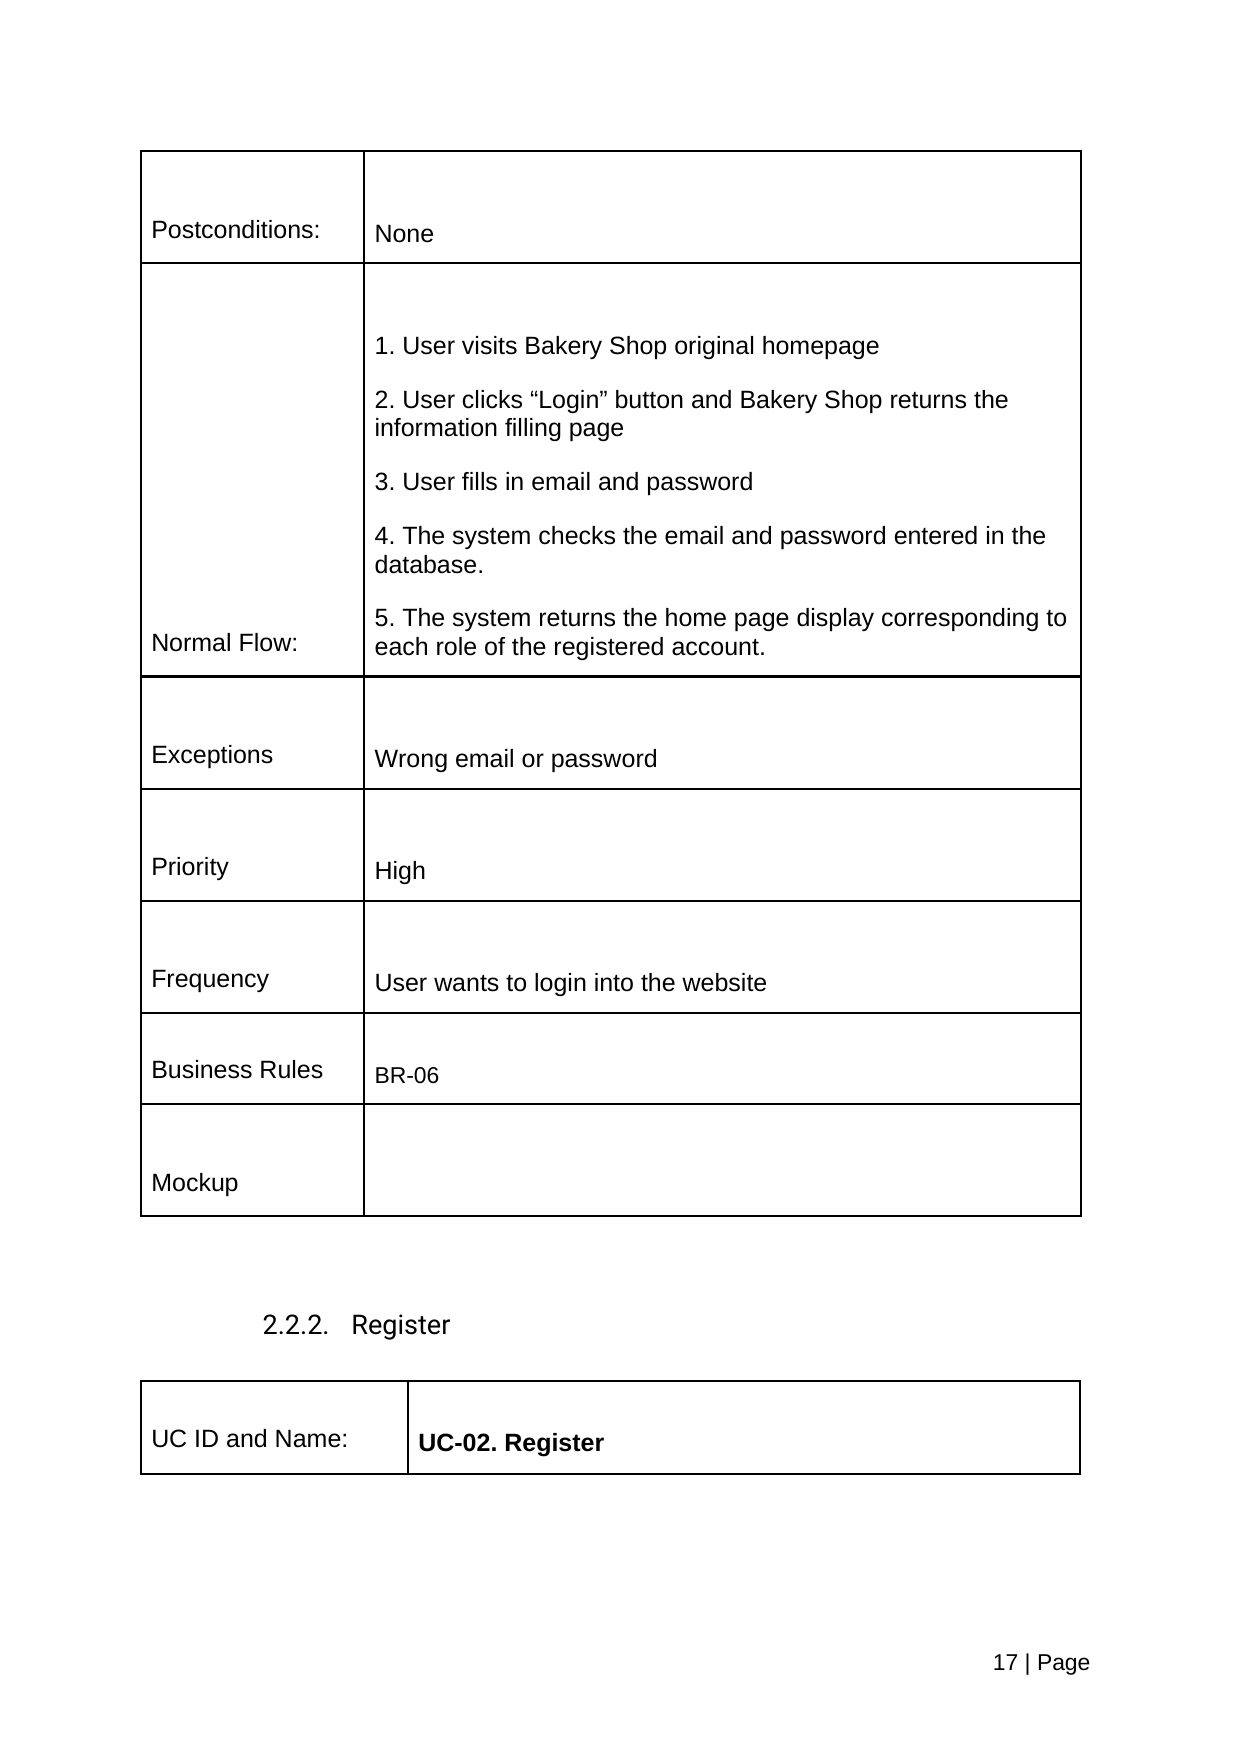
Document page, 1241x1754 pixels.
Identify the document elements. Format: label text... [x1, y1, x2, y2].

table_cell High [365, 790, 1080, 899]
table_cell BR-06 [365, 1014, 1080, 1103]
table_cell Normal Flow: [142, 264, 363, 675]
table_cell Priority [142, 790, 363, 899]
table_cell None [365, 152, 1080, 262]
table_header UC ID and Name: [142, 1382, 407, 1473]
table_cell Business Rules [142, 1014, 363, 1103]
table_cell 1. User visits Bakery Shop original homepage 2. User clicks “Login” button and Bakery Shop returns the information filling page 3. User fills in email and password 4. The system checks the email and password entered in the database. 5. The system returns the home page display corresponding to each role of the registered account. [365, 264, 1080, 675]
table_cell Exceptions [142, 678, 363, 787]
table_cell Postconditions: [142, 152, 363, 262]
table_header UC-02. Register [409, 1382, 1079, 1473]
subtitle 2.2.2. Register [262, 1310, 1090, 1341]
table_cell Frequency [142, 902, 363, 1012]
table_cell Mockup [142, 1105, 363, 1215]
table_cell [365, 1105, 1080, 1215]
table_cell Wrong email or password [365, 678, 1080, 787]
table_cell User wants to login into the website [365, 902, 1080, 1012]
